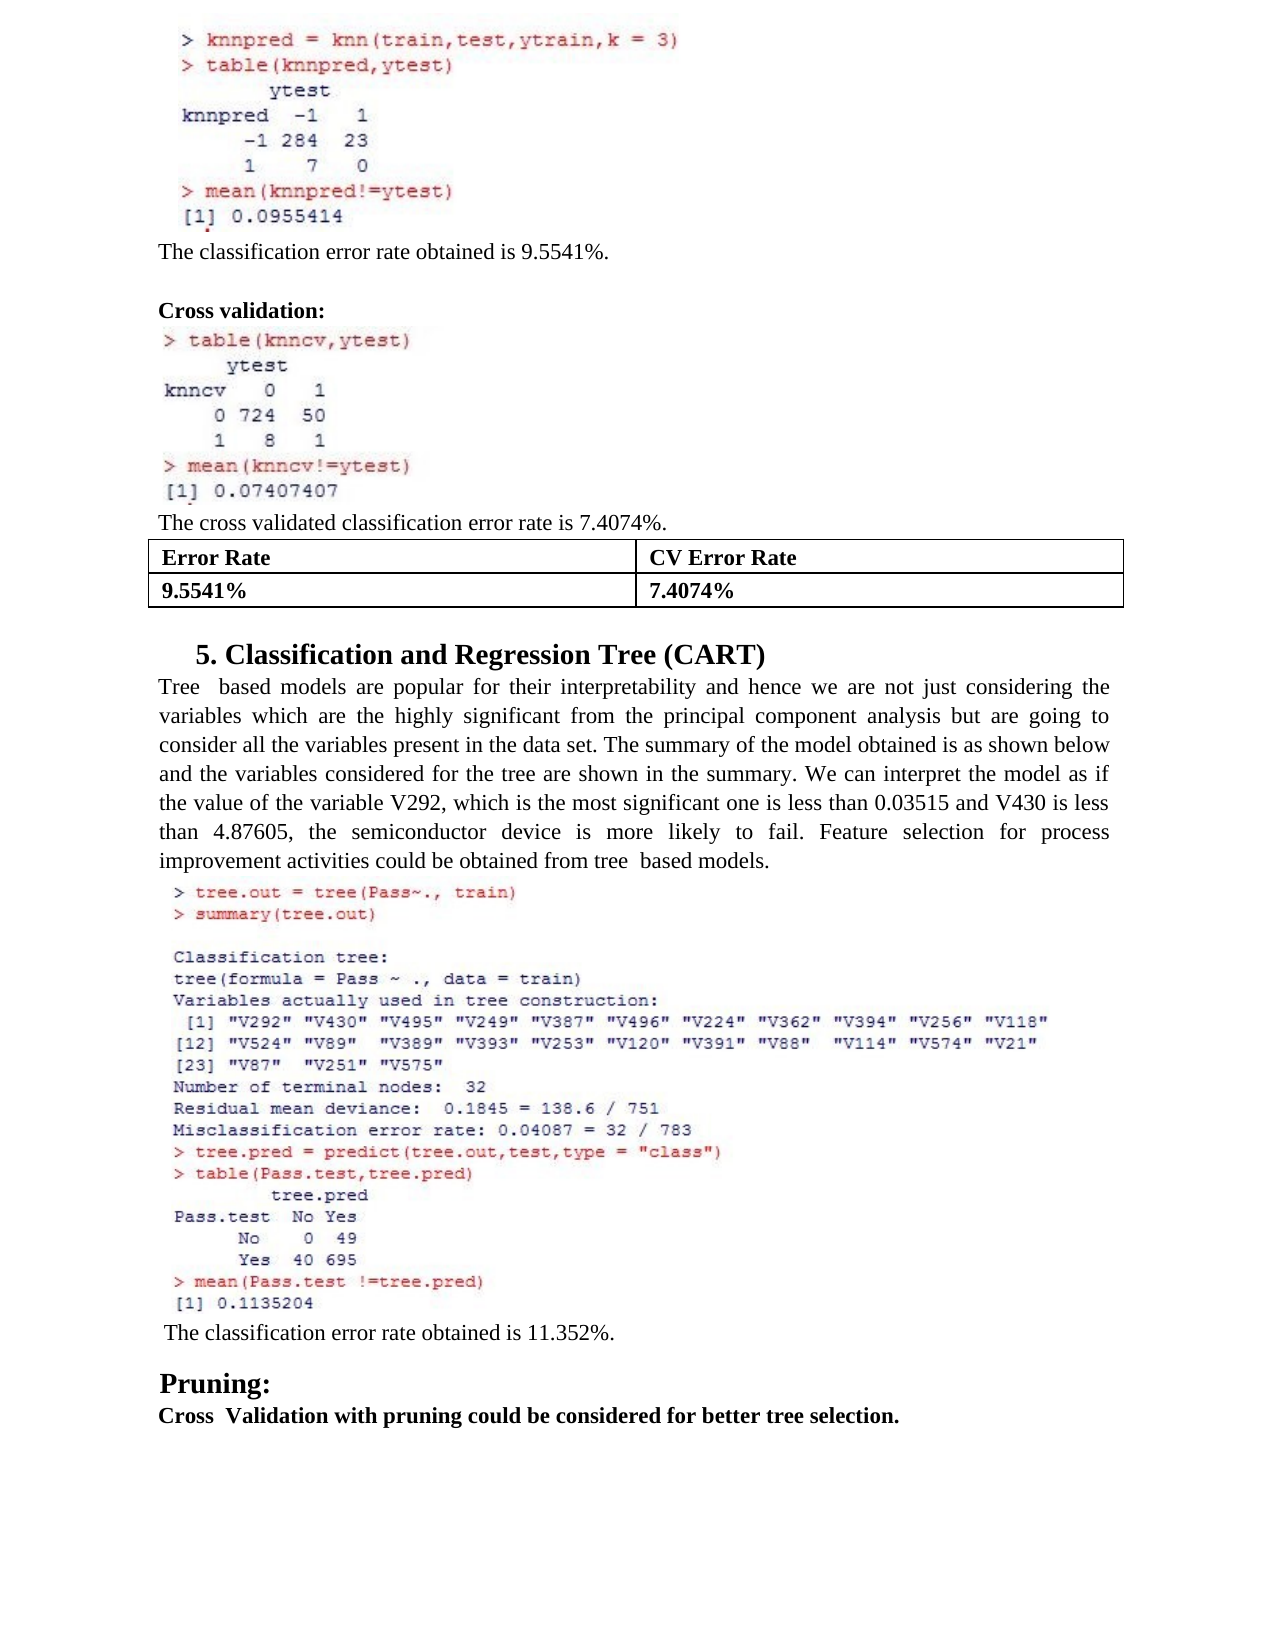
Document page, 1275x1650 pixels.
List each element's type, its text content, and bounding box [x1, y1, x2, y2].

table_header Error Rate [149, 540, 635, 572]
picture [171, 876, 1050, 1314]
text Cross ­ Validation with pruning could be considered for better tree selection. [158, 1402, 1113, 1429]
picture [178, 13, 682, 232]
text ​The classification error rate obtained is 11.352%. [158, 1319, 1111, 1346]
table_cell 7.4074% [637, 574, 1123, 606]
text The classification error rate obtained is 9.5541%. [158, 238, 1111, 264]
text Tree ­ based models are popular for their interpretability and hence we are not just considering the variables which are the highly significant from the principal component analysis but are going to consider all the variables present in the data set. The summary of the model obtained is as shown below and the variables considered for the tree are shown in the summary. We can interpret the model as if the value of the variable V292, which is the most significant one is less than 0.03515 and V430 is less than 4.87605, the semiconductor device is more likely to fail. Feature selection for process improvement activities could be obtained from tree ­ based models. [158, 673, 1111, 873]
subtitle 5. Classification and Regression Tree (CART) [195, 637, 1168, 671]
text Cross validation: [158, 297, 1113, 323]
text The cross validated classification error rate is 7.4074%. [158, 509, 1111, 536]
picture [162, 326, 444, 505]
table_header CV Error Rate [637, 540, 1123, 572]
text Pruning: [159, 1366, 1219, 1400]
table_cell 9.5541% [149, 574, 635, 606]
